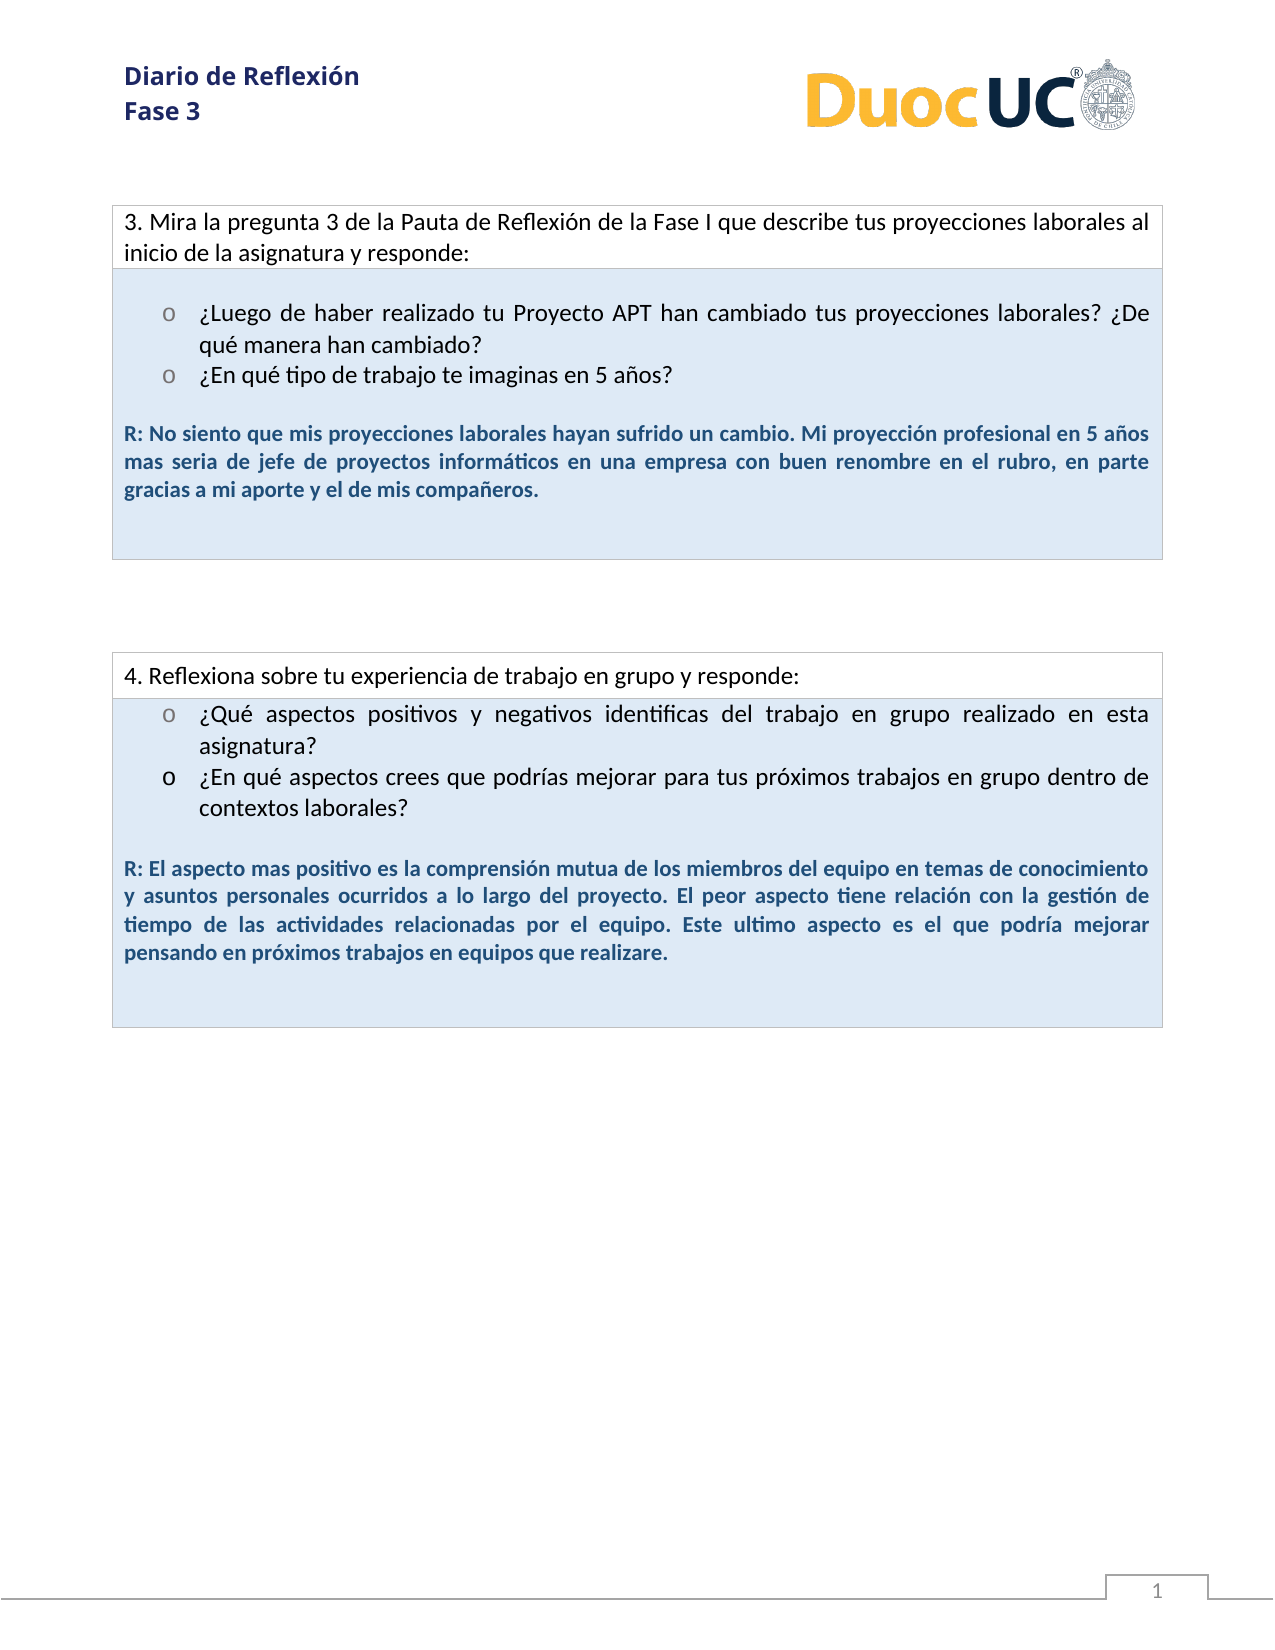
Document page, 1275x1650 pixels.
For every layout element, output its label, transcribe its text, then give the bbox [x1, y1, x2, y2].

picture [807, 59, 1135, 130]
table_header 4. Reflexiona sobre tu experiencia de trabajo en grupo y responde: [113, 653, 1162, 697]
table_cell ¿Qué aspectos positivos y negativos identificas del trabajo en grupo realizado en esta asignatura? ¿En qué aspectos crees que podrías mejorar para tus próximos trabajos en grupo dentro de contextos laborales? R: El aspecto mas positivo es la comprensión mutua de los miembros del equipo en temas de conocimiento y asuntos personales ocurridos a lo largo del proyecto. El peor aspecto tiene relación con la gestión de tiempo de las actividades relacionadas por el equipo. Este ultimo aspecto es el que podría mejorar pensando en próximos trabajos en equipos que realizare. [113, 699, 1162, 1027]
table_cell ¿Luego de haber realizado tu Proyecto APT han cambiado tus proyecciones laborales? ¿De qué manera han cambiado? ¿En qué tipo de trabajo te imaginas en 5 años? R: No siento que mis proyecciones laborales hayan sufrido un cambio. Mi proyección profesional en 5 años mas seria de jefe de proyectos informáticos en una empresa con buen renombre en el rubro, en parte gracias a mi aporte y el de mis compañeros. [113, 269, 1162, 559]
table_header 3. Mira la pregunta 3 de la Pauta de Reflexión de la Fase I que describe tus proyecciones laborales al inicio de la asignatura y responde: [113, 206, 1162, 267]
